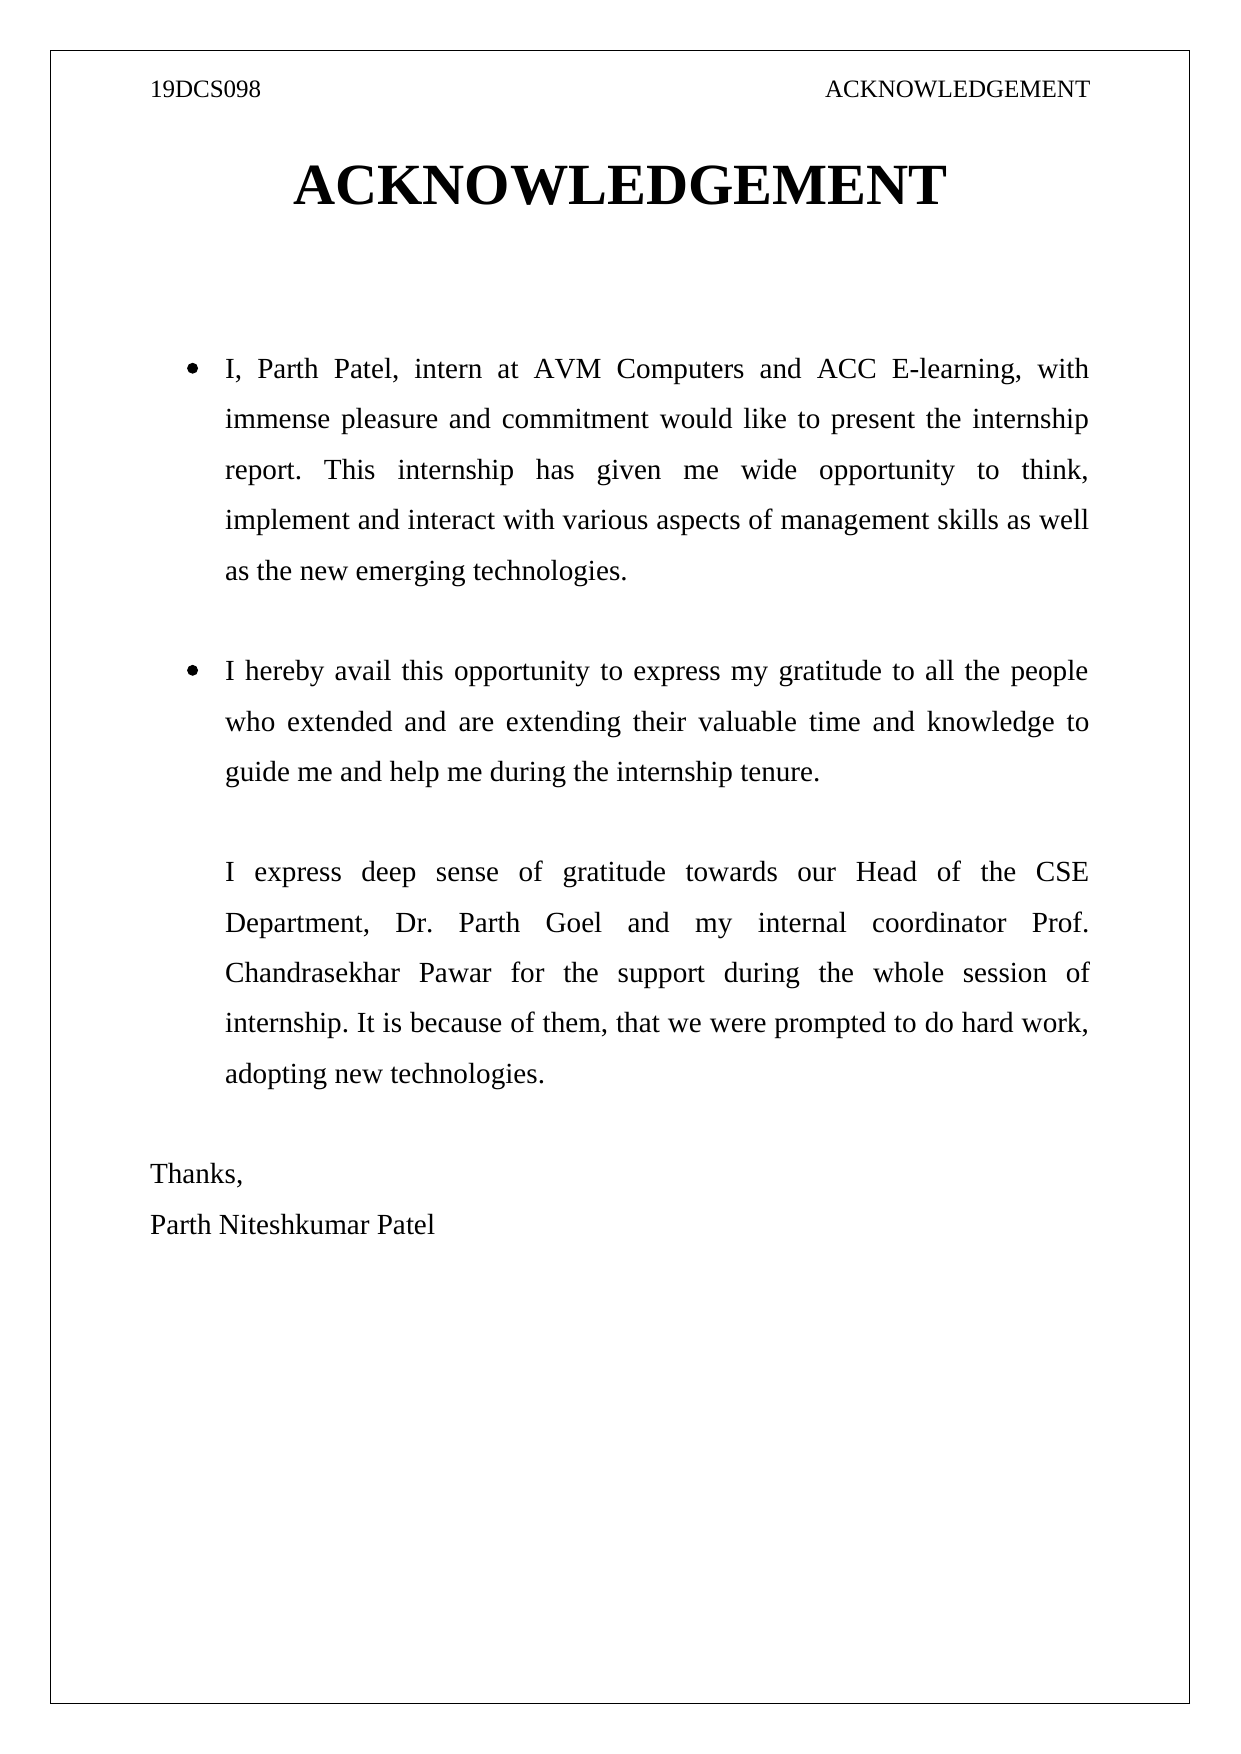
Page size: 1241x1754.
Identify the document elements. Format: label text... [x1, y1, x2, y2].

text Parth Niteshkumar Patel [150, 1207, 1090, 1240]
text Thanks, [150, 1156, 1090, 1190]
list I, Parth Patel, intern at AVM Computers and ACC E-learning, with immense pleasure and commitment would like to present the internship report. This internship has given me wide opportunity to think, implement and interact with various aspects of management skills as well as the new emerging technologies. [187, 351, 1090, 586]
text I express deep sense of gratitude towards our Head of the CSE Department, Dr. Parth Goel and my internal coordinator Prof. Chandrasekhar Pawar for the support during the whole session of internship. It is because of them, that we were prompted to do hard work, adopting new technologies. [225, 854, 1090, 1089]
text ACKNOWLEDGEMENT [150, 150, 1090, 217]
list I hereby avail this opportunity to express my gratitude to all the people who extended and are extending their valuable time and knowledge to guide me and help me during the internship tenure. [187, 653, 1090, 787]
